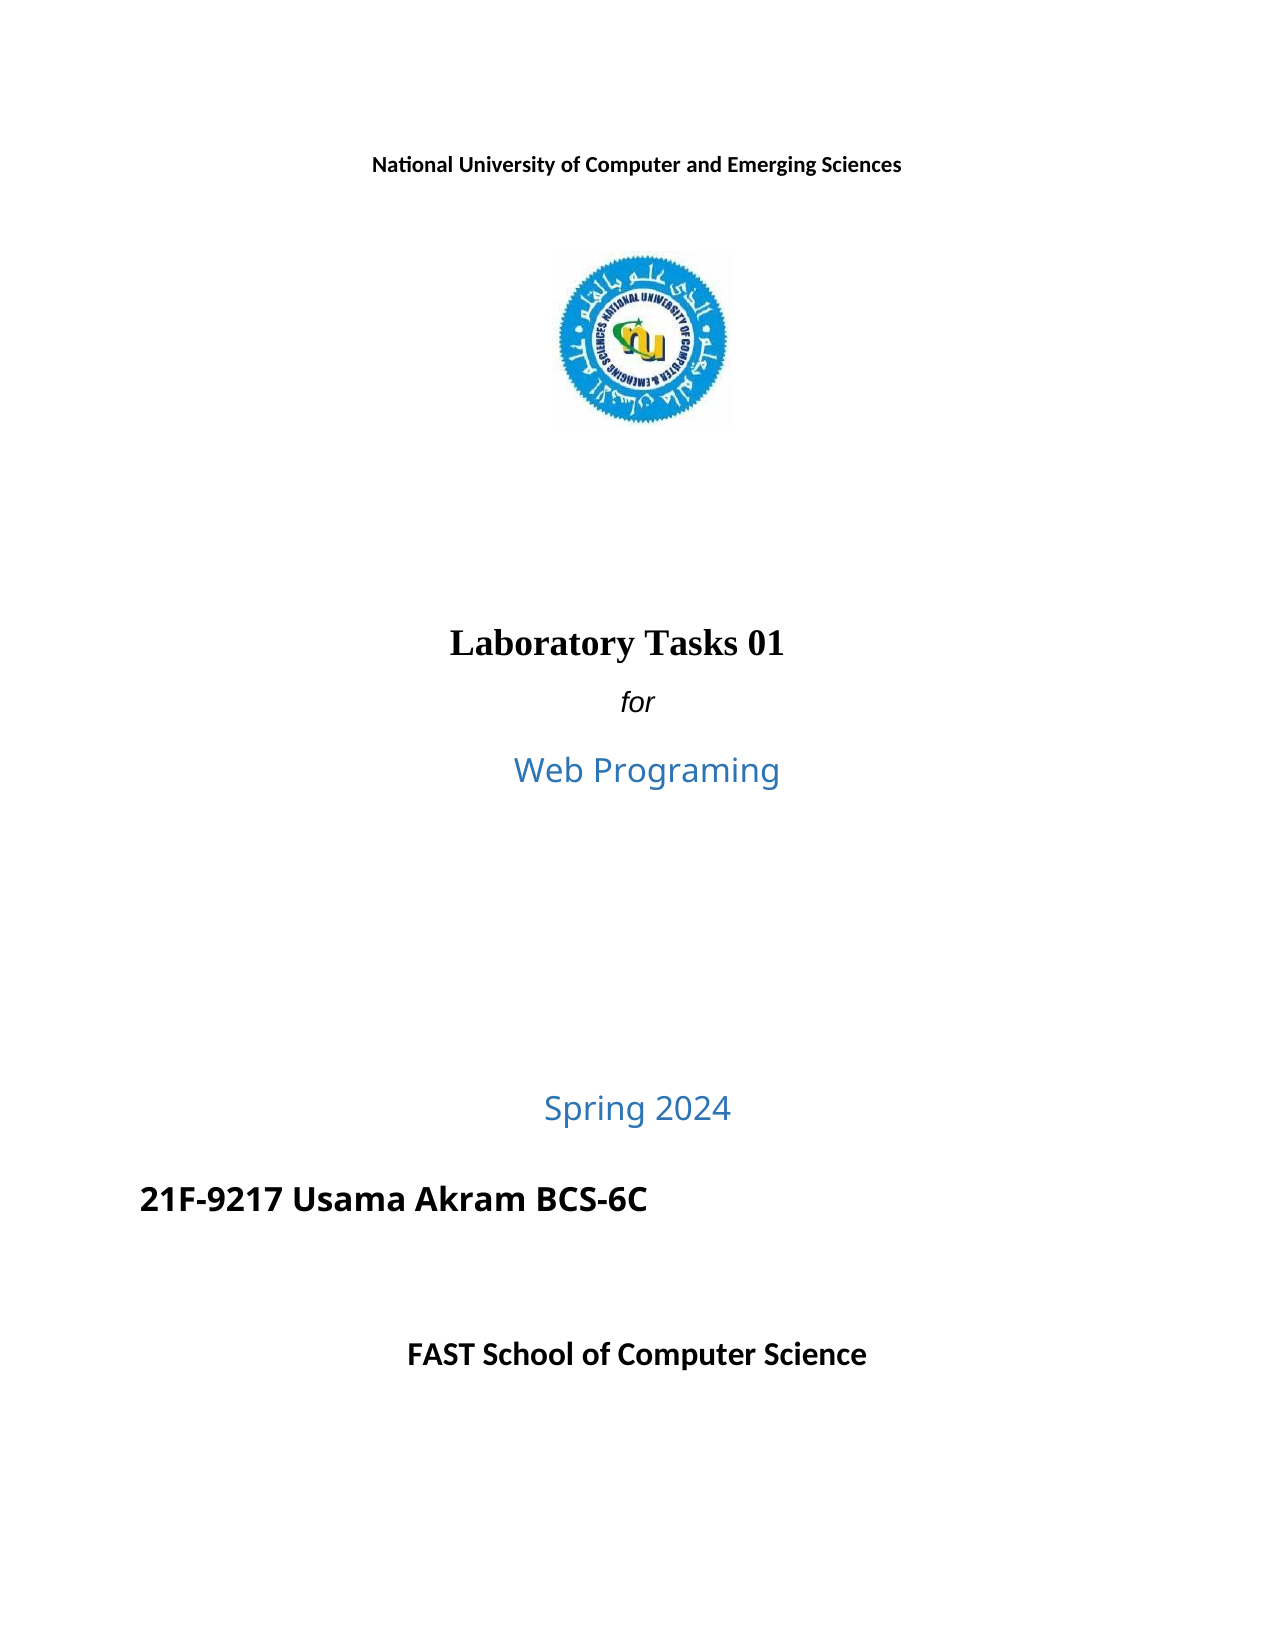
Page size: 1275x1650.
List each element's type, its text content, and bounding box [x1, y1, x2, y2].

text National University of Computer and Emerging Sciences [193, 150, 1080, 178]
text 21F-9217 Usama Akram BCS-6C [139, 1176, 1110, 1221]
text Web Programing [195, 747, 1099, 792]
text Spring 2024 [194, 1085, 1080, 1131]
title Laboratory Tasks 01 [447, 620, 787, 663]
text for [195, 685, 1080, 718]
picture [552, 251, 732, 426]
text FAST School of Computer Science [194, 1333, 1080, 1374]
